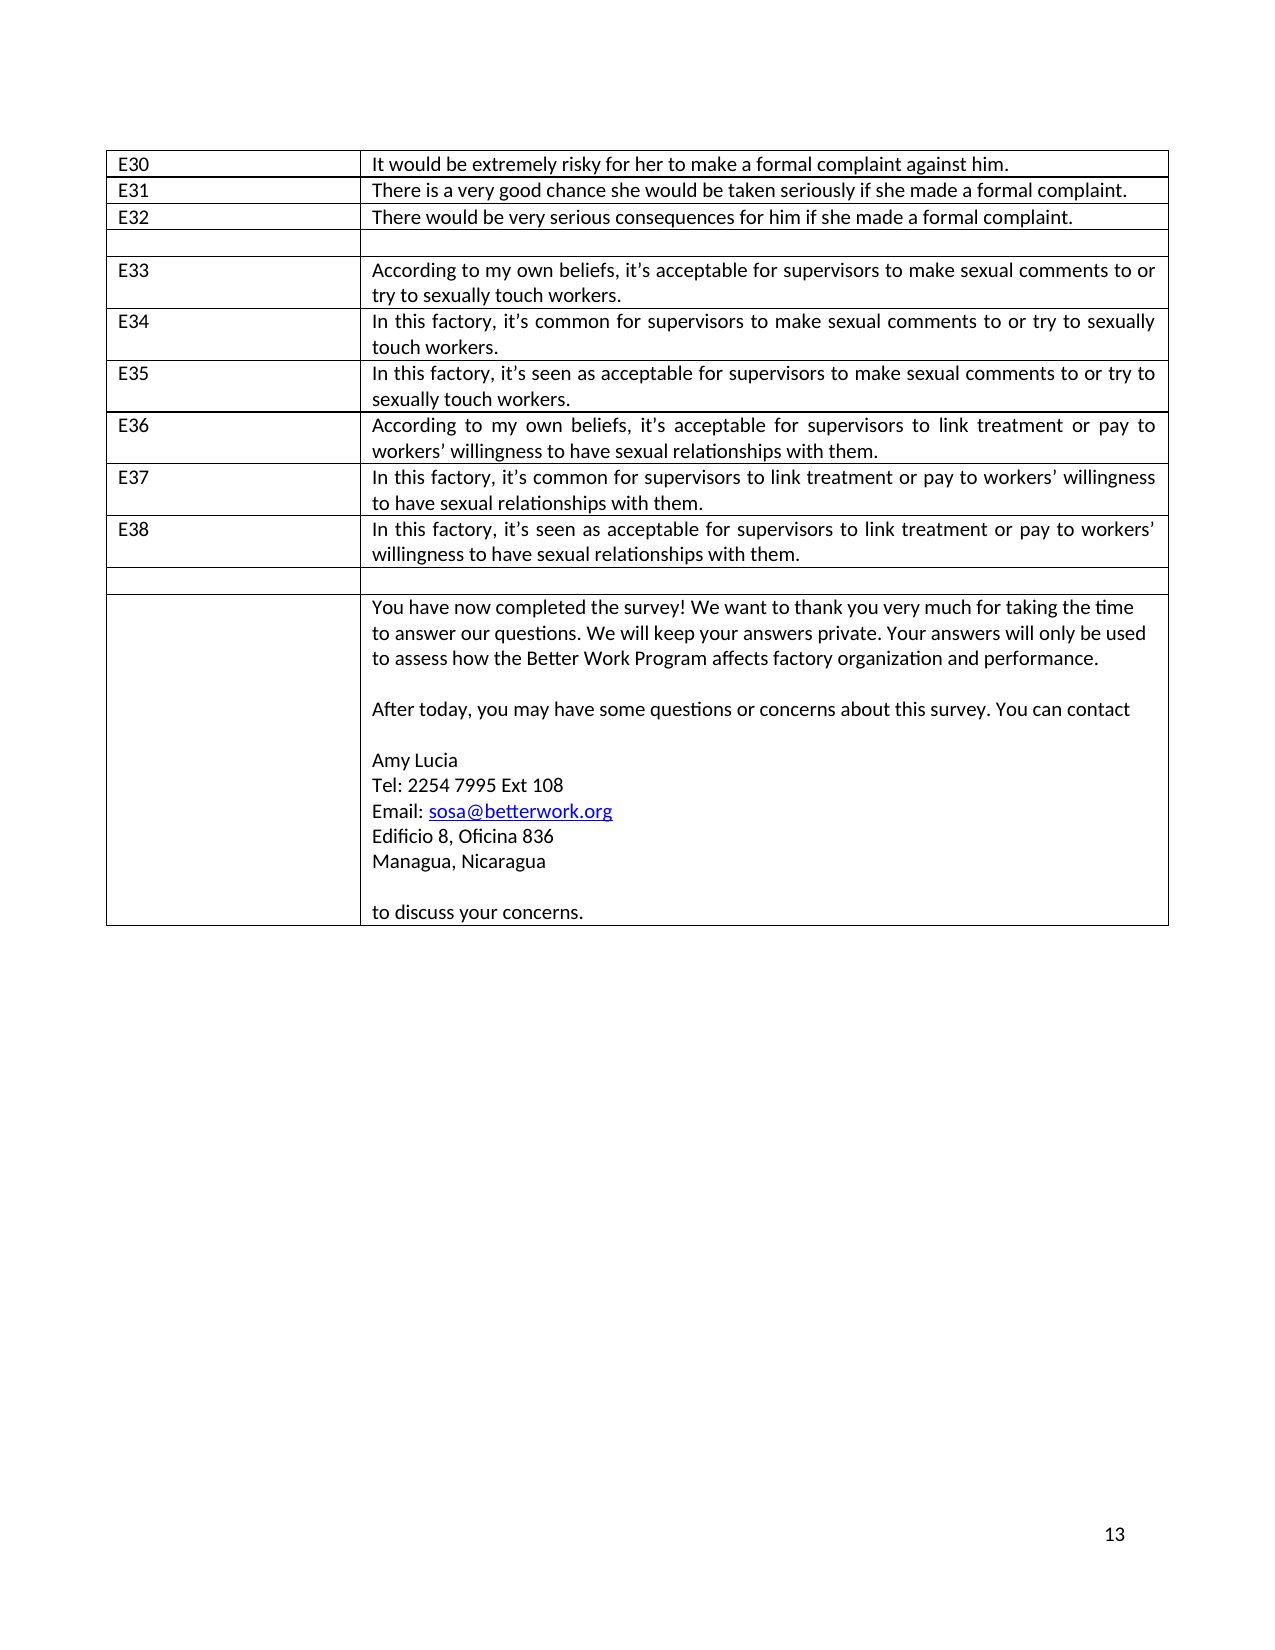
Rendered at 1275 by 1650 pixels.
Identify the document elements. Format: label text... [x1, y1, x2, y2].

table_cell E34 [107, 309, 360, 359]
table_cell In this factory, it’s seen as acceptable for supervisors to make sexual comments to or try to sexually touch workers. [361, 361, 1168, 411]
table_cell It would be extremely risky for her to make a formal complaint against him. [361, 151, 1168, 176]
table_cell E33 [107, 257, 360, 308]
table_cell In this factory, it’s common for supervisors to make sexual comments to or try to sexually touch workers. [361, 309, 1168, 359]
table_cell E38 [107, 516, 360, 567]
table_cell [107, 568, 360, 593]
table_cell [361, 568, 1168, 593]
table_cell According to my own beliefs, it’s acceptable for supervisors to make sexual comments to or try to sexually touch workers. [361, 257, 1168, 308]
table_cell [361, 230, 1168, 256]
table_cell According to my own beliefs, it’s acceptable for supervisors to link treatment or pay to workers’ willingness to have sexual relationships with them. [361, 413, 1168, 463]
table_cell E32 [107, 204, 360, 229]
table_cell E36 [107, 413, 360, 463]
table_cell [107, 230, 360, 256]
table_cell E30 [107, 151, 360, 176]
table_cell There is a very good chance she would be taken seriously if she made a formal complaint. [361, 178, 1168, 203]
table_cell [107, 595, 360, 925]
table_cell E35 [107, 361, 360, 411]
table_cell E37 [107, 464, 360, 515]
table_cell E31 [107, 178, 360, 203]
table_cell In this factory, it’s seen as acceptable for supervisors to link treatment or pay to workers’ willingness to have sexual relationships with them. [361, 516, 1168, 567]
table_cell In this factory, it’s common for supervisors to link treatment or pay to workers’ willingness to have sexual relationships with them. [361, 464, 1168, 515]
table_cell There would be very serious consequences for him if she made a formal complaint. [361, 204, 1168, 229]
table_cell You have now completed the survey! We want to thank you very much for taking the time to answer our questions. We will keep your answers private. Your answers will only be used to assess how the Better Work Program affects factory organization and performance. After today, you may have some questions or concerns about this survey. You can contact Amy Lucia Tel: 2254 7995 Ext 108 Email: sosa@betterwork.org Edificio 8, Oficina 836 Managua, Nicaragua to discuss your concerns. [361, 595, 1168, 925]
